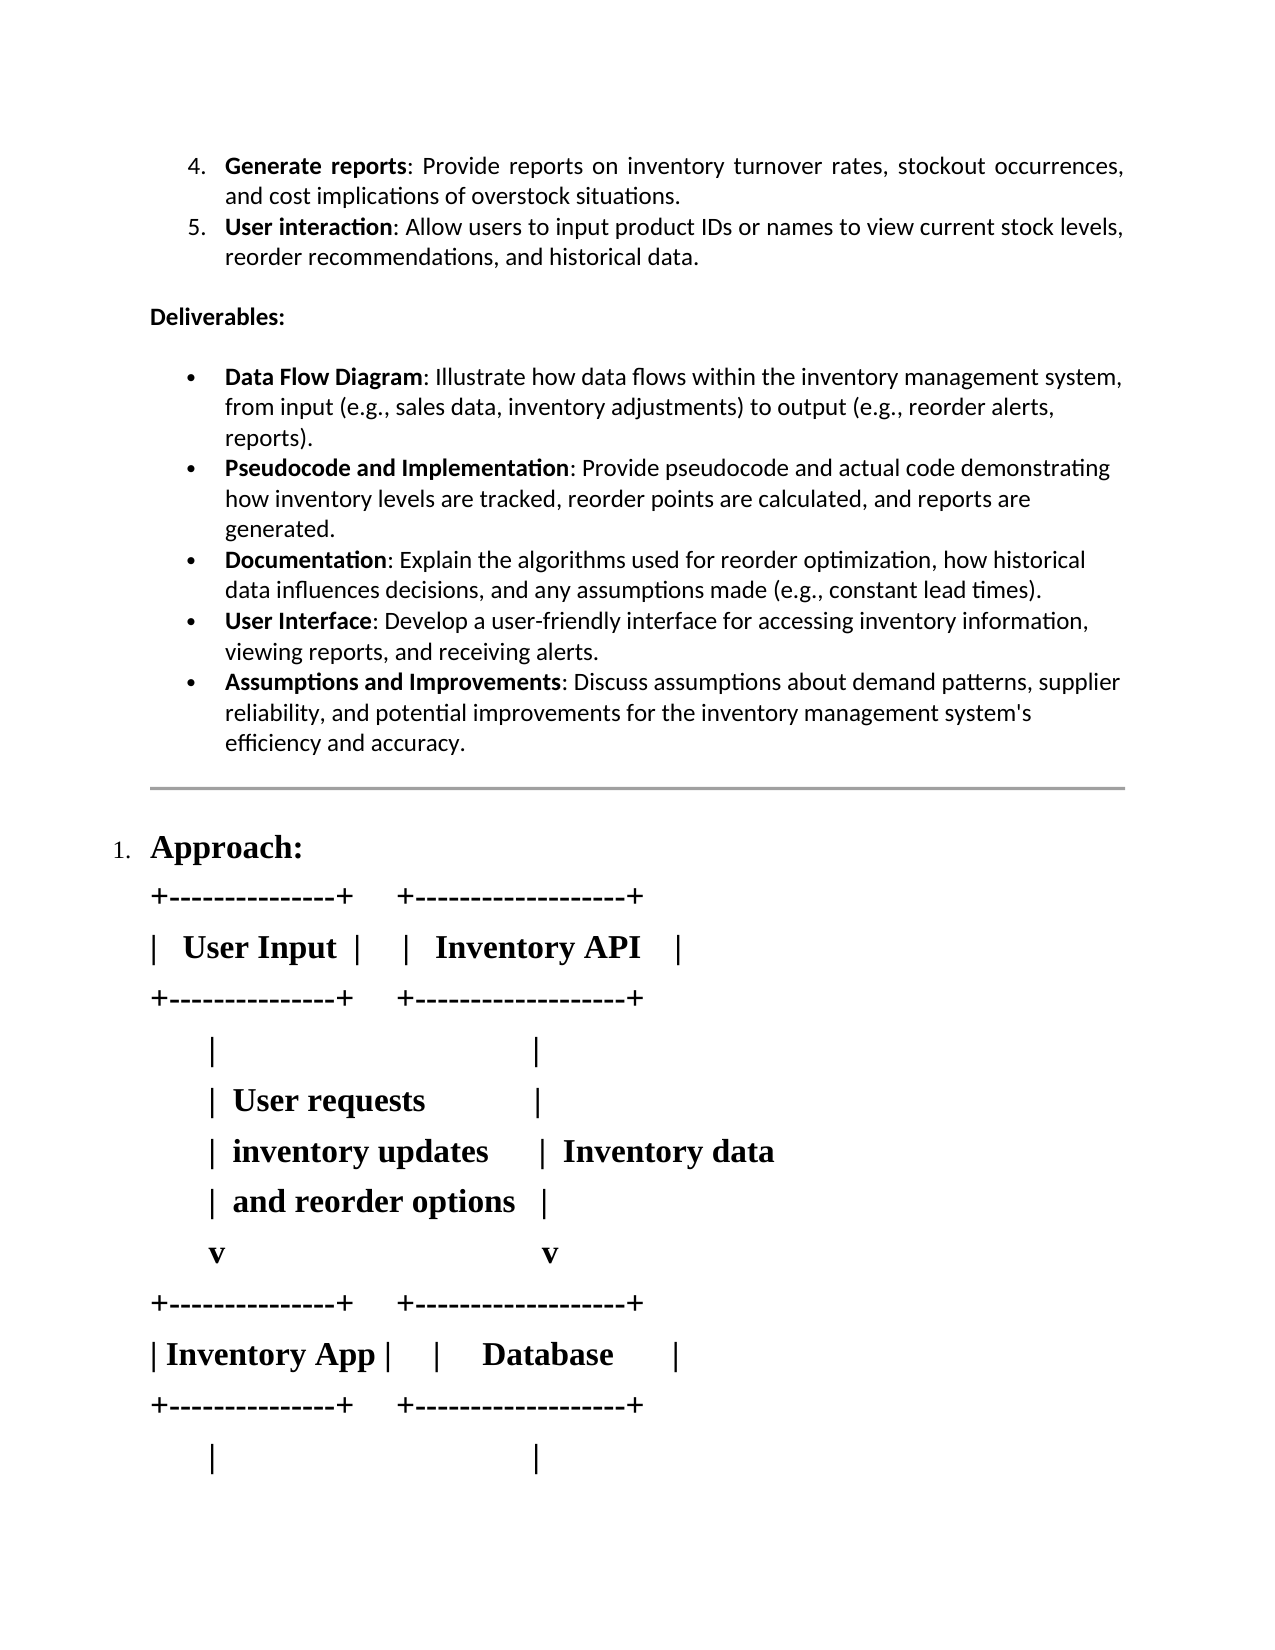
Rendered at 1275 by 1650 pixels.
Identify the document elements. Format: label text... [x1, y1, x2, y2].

list Documentation: Explain the algorithms used for reorder optimization, how historical data influences decisions, and any assumptions made (e.g., constant lead times). [187, 544, 1125, 605]
list Data Flow Diagram: Illustrate how data flows within the inventory management system, from input (e.g., sales data, inventory adjustments) to output (e.g., reorder alerts, reports). [187, 361, 1125, 452]
list Approach: [112, 827, 1125, 866]
text | inventory updates | Inventory data [150, 1131, 1125, 1169]
text | User requests | [150, 1080, 1125, 1118]
list Pseudocode and Implementation: Provide pseudocode and actual code demonstrating how inventory levels are tracked, reorder points are calculated, and reports are generated. [187, 452, 1125, 544]
text | and reorder options | [150, 1182, 1125, 1220]
text +---------------+ +-------------------+ [150, 978, 1125, 1017]
text | | [150, 1029, 1125, 1067]
text +---------------+ +-------------------+ [150, 1385, 1125, 1423]
text +---------------+ +-------------------+ [150, 877, 1125, 915]
text +---------------+ +-------------------+ [150, 1283, 1125, 1322]
text | Inventory App | | Database | [150, 1334, 1125, 1372]
text | User Input | | Inventory API | [150, 927, 1125, 966]
text Deliverables: [150, 301, 1125, 332]
list Generate reports: Provide reports on inventory turnover rates, stockout occurrences, and cost implications of overstock situations. [187, 150, 1125, 211]
text v v [150, 1232, 1125, 1271]
list User Interface: Develop a user-friendly interface for accessing inventory information, viewing reports, and receiving alerts. [187, 605, 1125, 666]
text | | [150, 1436, 1125, 1474]
list User interaction: Allow users to input product IDs or names to view current stock levels, reorder recommendations, and historical data. [187, 211, 1125, 272]
list Assumptions and Improvements: Discuss assumptions about demand patterns, supplier reliability, and potential improvements for the inventory management system's efficiency and accuracy. [187, 666, 1125, 758]
